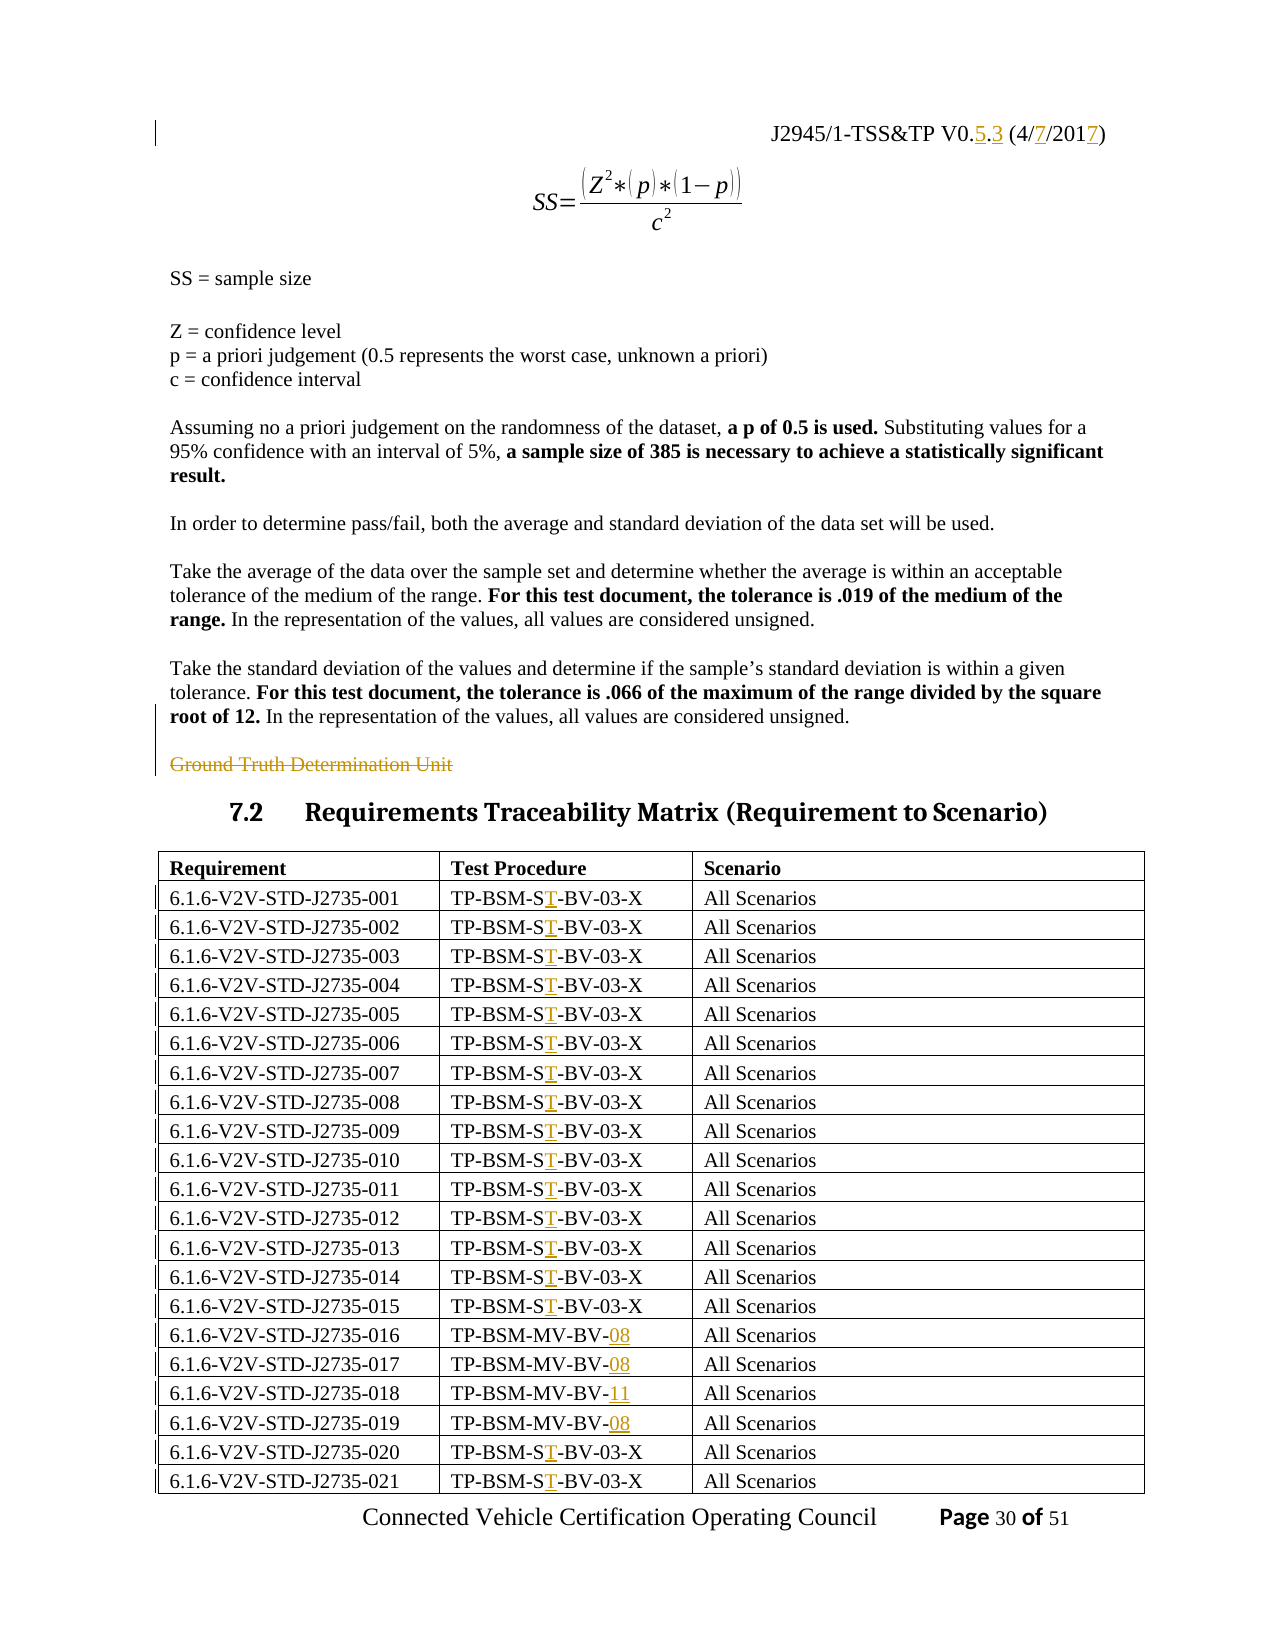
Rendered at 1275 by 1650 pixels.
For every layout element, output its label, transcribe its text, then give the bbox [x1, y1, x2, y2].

table_cell All Scenarios [693, 940, 1144, 968]
table_cell TP-BSM-S-BV-03-X [440, 1202, 692, 1230]
table_cell 6.1.6-V2V-STD-J2735-002 [159, 911, 439, 939]
table_cell 6.1.6-V2V-STD-J2735-011 [159, 1173, 439, 1201]
table_cell TP-BSM-S-BV-03-X [440, 881, 692, 909]
table_cell 6.1.6-V2V-STD-J2735-004 [159, 969, 439, 997]
table_cell All Scenarios [693, 1377, 1144, 1405]
table_header Test Procedure [440, 852, 692, 880]
table_cell All Scenarios [693, 1406, 1144, 1434]
table_cell TP-BSM-S-BV-03-X [440, 1027, 692, 1055]
table_cell TP-BSM-S-BV-03-X [440, 1465, 692, 1493]
text SS = sample size [169, 265, 1106, 289]
table_cell 6.1.6-V2V-STD-J2735-012 [159, 1202, 439, 1230]
table_cell All Scenarios [693, 881, 1144, 909]
table_cell 6.1.6-V2V-STD-J2735-005 [159, 998, 439, 1026]
table_cell All Scenarios [693, 1348, 1144, 1376]
table_cell All Scenarios [693, 998, 1144, 1026]
table_cell TP-BSM-S-BV-03-X [440, 1115, 692, 1143]
table_cell All Scenarios [693, 1056, 1144, 1084]
table_cell 6.1.6-V2V-STD-J2735-020 [159, 1436, 439, 1464]
table_cell All Scenarios [693, 911, 1144, 939]
table_cell All Scenarios [693, 1202, 1144, 1230]
table_cell All Scenarios [693, 1027, 1144, 1055]
table_cell TP-BSM-S-BV-03-X [440, 1436, 692, 1464]
table_cell TP-BSM-S-BV-03-X [440, 1173, 692, 1201]
table_cell All Scenarios [693, 1231, 1144, 1259]
text Take the standard deviation of the values and determine if the sample’s standard deviation is within a given tolerance. For this test document, the tolerance is .066 of the maximum of the range divided by the square root of 12. In the representation of the values, all values are considered unsigned. [169, 656, 1106, 728]
table_cell 6.1.6-V2V-STD-J2735-014 [159, 1261, 439, 1289]
table_cell 6.1.6-V2V-STD-J2735-006 [159, 1027, 439, 1055]
table_cell TP-BSM-S-BV-03-X [440, 998, 692, 1026]
table_cell All Scenarios [693, 969, 1144, 997]
table_cell TP-BSM-S-BV-03-X [440, 1261, 692, 1289]
table_cell All Scenarios [693, 1436, 1144, 1464]
table_cell 6.1.6-V2V-STD-J2735-018 [159, 1377, 439, 1405]
table_cell 6.1.6-V2V-STD-J2735-013 [159, 1231, 439, 1259]
table_cell All Scenarios [693, 1261, 1144, 1289]
table_cell TP-BSM-S-BV-03-X [440, 1056, 692, 1084]
table_cell TP-BSM-S-BV-03-X [440, 940, 692, 968]
text c = confidence interval [169, 367, 1106, 391]
table_header Scenario [693, 852, 1144, 880]
table_cell 6.1.6-V2V-STD-J2735-015 [159, 1290, 439, 1318]
table_cell 6.1.6-V2V-STD-J2735-021 [159, 1465, 439, 1493]
table_cell 6.1.6-V2V-STD-J2735-019 [159, 1406, 439, 1434]
table_cell TP-BSM-S-BV-03-X [440, 1086, 692, 1114]
text Take the average of the data over the sample set and determine whether the average is within an acceptable tolerance of the medium of the range. For this test document, the tolerance is .019 of the medium of the range. In the representation of the values, all values are considered unsigned. [169, 559, 1106, 631]
table_cell 6.1.6-V2V-STD-J2735-017 [159, 1348, 439, 1376]
table_header Requirement [159, 852, 439, 880]
table_cell All Scenarios [693, 1290, 1144, 1318]
table_cell All Scenarios [693, 1115, 1144, 1143]
table_cell 6.1.6-V2V-STD-J2735-010 [159, 1144, 439, 1172]
table_cell TP-BSM-MV-BV- [440, 1348, 692, 1376]
table_cell All Scenarios [693, 1319, 1144, 1347]
text In order to determine pass/fail, both the average and standard deviation of the data set will be used. [169, 511, 1106, 535]
text Z = confidence level [169, 319, 1106, 343]
table_cell 6.1.6-V2V-STD-J2735-007 [159, 1056, 439, 1084]
table_cell TP-BSM-S-BV-03-X [440, 911, 692, 939]
table_cell TP-BSM-MV-BV- [440, 1319, 692, 1347]
table_cell TP-BSM-S-BV-03-X [440, 1144, 692, 1172]
table_cell TP-BSM-S-BV-03-X [440, 1231, 692, 1259]
table_cell TP-BSM-S-BV-03-X [440, 969, 692, 997]
table_cell 6.1.6-V2V-STD-J2735-008 [159, 1086, 439, 1114]
table_cell TP-BSM-MV-BV- [440, 1377, 692, 1405]
table_cell All Scenarios [693, 1086, 1144, 1114]
table_cell All Scenarios [693, 1144, 1144, 1172]
text p = a priori judgement (0.5 represents the worst case, unknown a priori) [169, 343, 1106, 367]
subtitle Requirements Traceability Matrix (Requirement to Scenario) [229, 797, 1106, 828]
table_cell 6.1.6-V2V-STD-J2735-003 [159, 940, 439, 968]
table_cell 6.1.6-V2V-STD-J2735-016 [159, 1319, 439, 1347]
table_cell All Scenarios [693, 1173, 1144, 1201]
table_cell TP-BSM-S-BV-03-X [440, 1290, 692, 1318]
table_cell 6.1.6-V2V-STD-J2735-001 [159, 881, 439, 909]
table_cell 6.1.6-V2V-STD-J2735-009 [159, 1115, 439, 1143]
table_cell TP-BSM-MV-BV- [440, 1406, 692, 1434]
table_cell All Scenarios [693, 1465, 1144, 1493]
text Assuming no a priori judgement on the randomness of the dataset, a p of 0.5 is used. Substituting values for a 95% confidence with an interval of 5%, a sample size of 385 is necessary to achieve a statistically significant result. [169, 415, 1106, 487]
